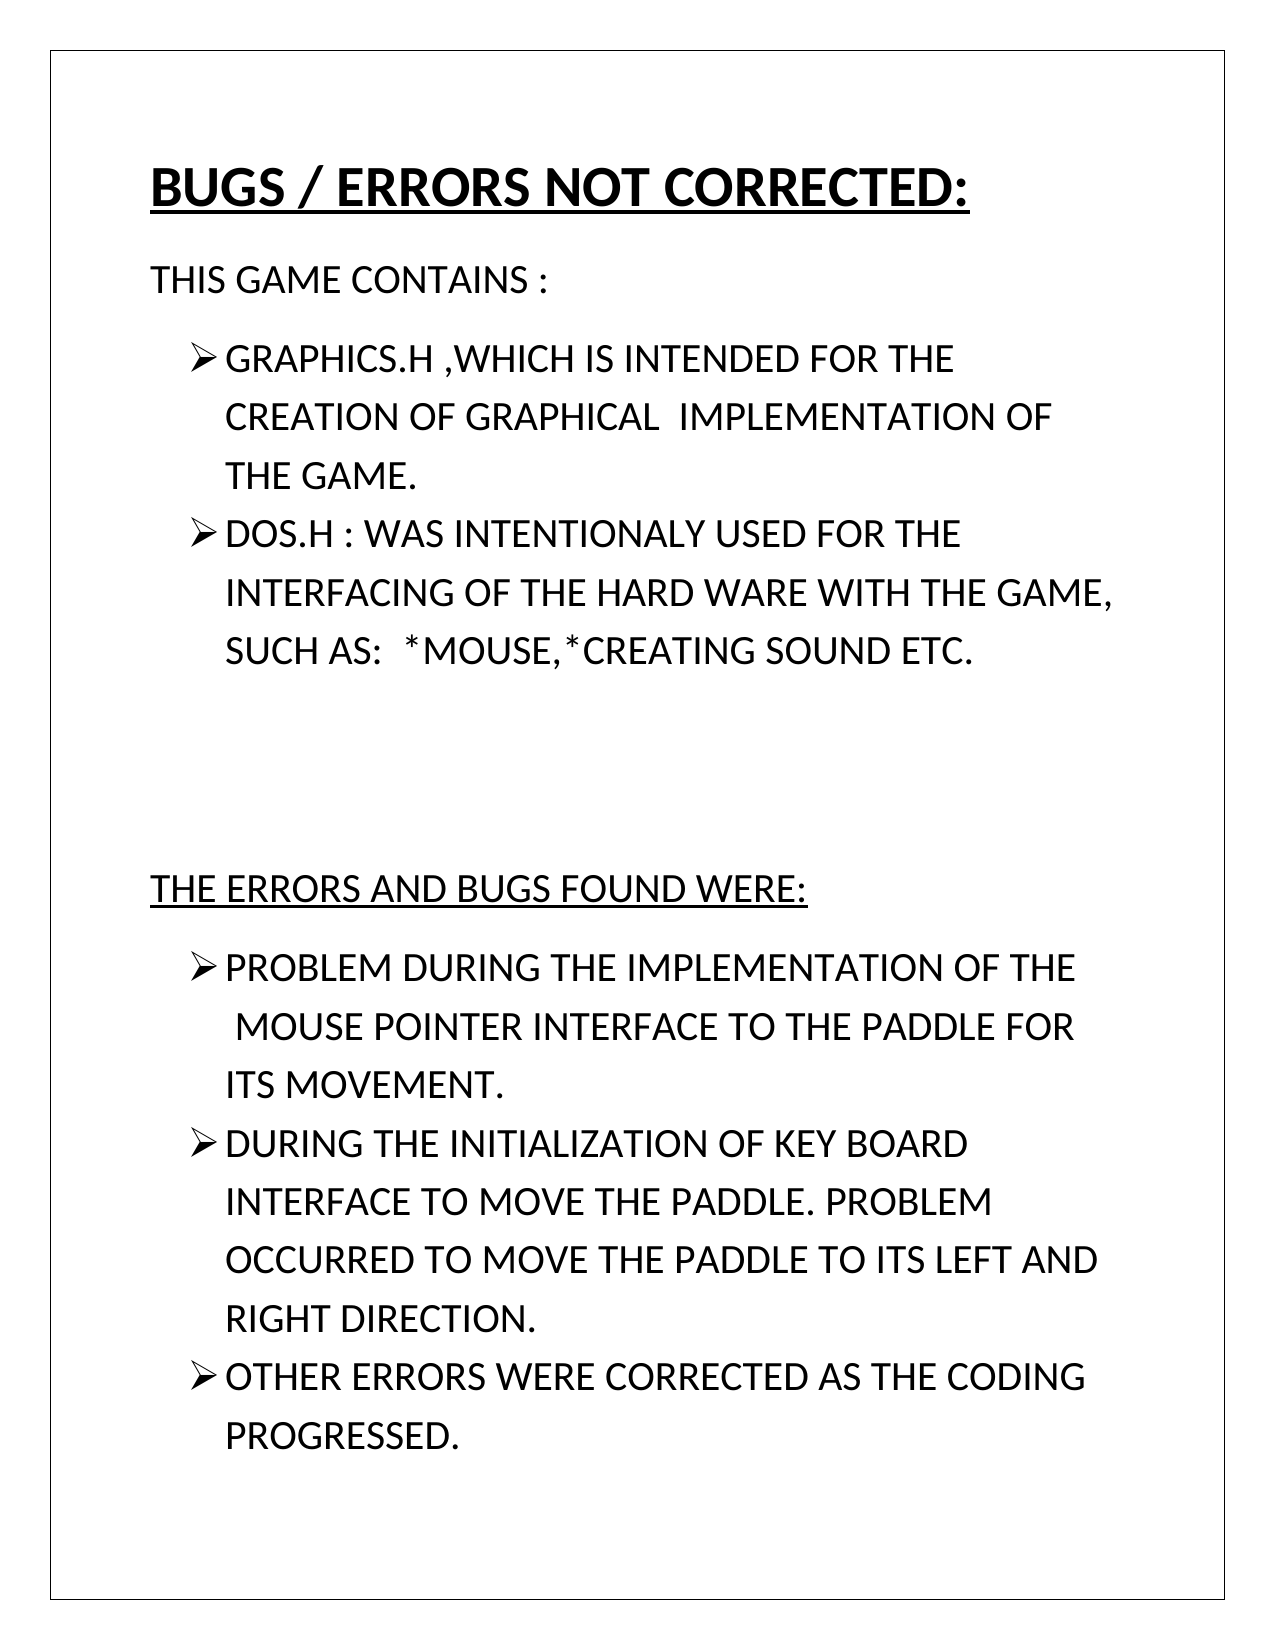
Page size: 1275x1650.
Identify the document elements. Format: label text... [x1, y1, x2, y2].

list GRAPHICS.H ,WHICH IS INTENDED FOR THE CREATION OF GRAPHICAL IMPLEMENTATION OF THE GAME. [187, 332, 1125, 500]
list PROBLEM DURING THE IMPLEMENTATION OF THE [187, 941, 1125, 992]
list DURING THE INITIALIZATION OF KEY BOARD INTERFACE TO MOVE THE PADDLE. PROBLEM [187, 1117, 1125, 1226]
list MOUSE POINTER INTERFACE TO THE PADDLE FOR ITS MOVEMENT. [225, 1000, 1125, 1109]
text THIS GAME CONTAINS : [150, 253, 1125, 303]
list SUCH AS: *MOUSE,*CREATING SOUND ETC. [225, 624, 1125, 675]
text THE ERRORS AND BUGS FOUND WERE: [150, 862, 1125, 913]
text BUGS / ERRORS NOT CORRECTED: [150, 150, 1125, 221]
list OTHER ERRORS WERE CORRECTED AS THE CODING PROGRESSED. [187, 1350, 1125, 1459]
list DOS.H : WAS INTENTIONALY USED FOR THE INTERFACING OF THE HARD WARE WITH THE GAME, [187, 507, 1125, 617]
list OCCURRED TO MOVE THE PADDLE TO ITS LEFT AND RIGHT DIRECTION. [225, 1233, 1125, 1343]
